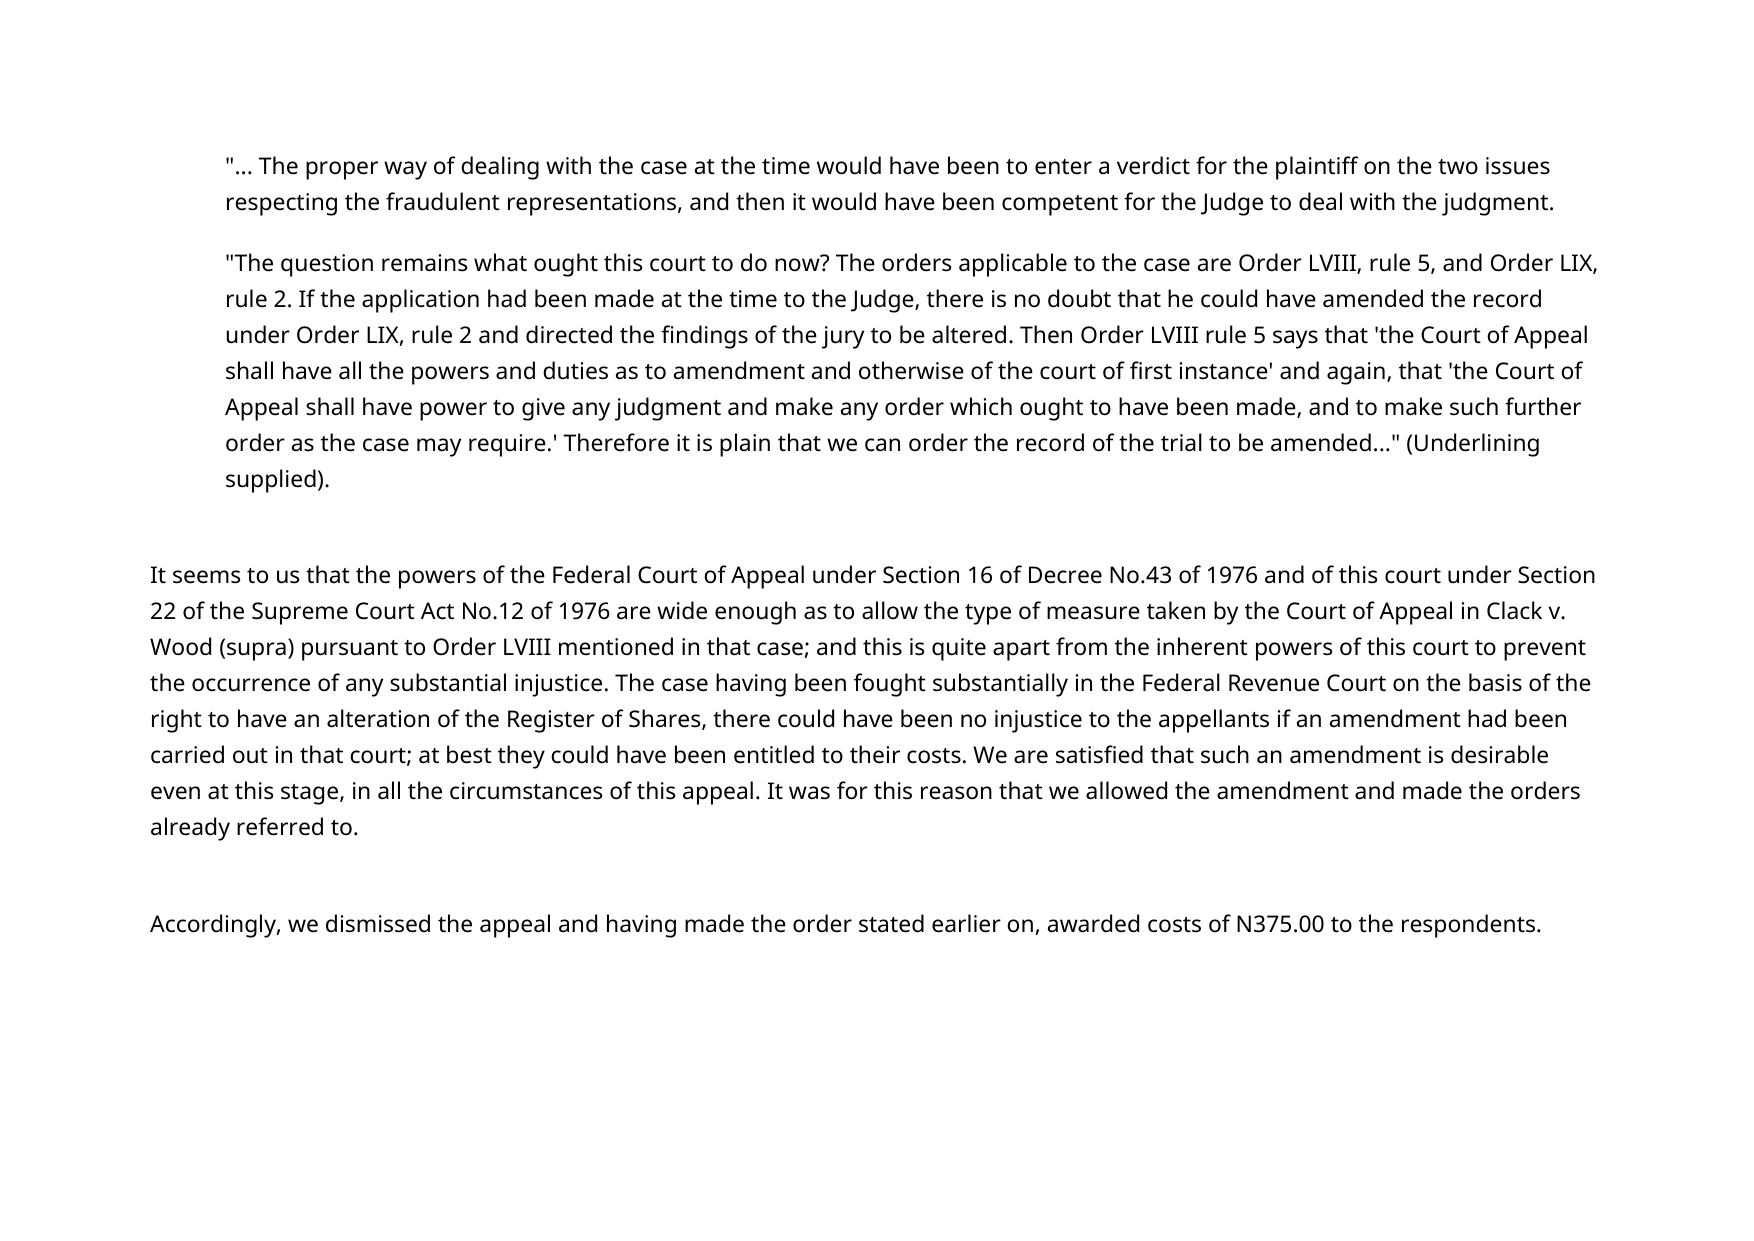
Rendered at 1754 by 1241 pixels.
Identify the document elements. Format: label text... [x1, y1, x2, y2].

text Accordingly, we dismissed the appeal and having made the order stated earlier on, awarded costs of N375.00 to the respondents. [150, 908, 1604, 939]
text It seems to us that the powers of the Federal Court of Appeal under Section 16 of Decree No.43 of 1976 and of this court under Section 22 of the Supreme Court Act No.12 of 1976 are wide enough as to allow the type of measure taken by the Court of Appeal in Clack v. Wood (supra) pursuant to Order LVIII mentioned in that case; and this is quite apart from the inherent powers of this court to prevent the occurrence of any substantial injustice. The case having been fought substantially in the Federal Revenue Court on the basis of the right to have an alteration of the Register of Shares, there could have been no injustice to the appellants if an amendment had been carried out in that court; at best they could have been entitled to their costs. We are satisfied that such an amendment is desirable even at this stage, in all the circumstances of this appeal. It was for this reason that we allowed the amendment and made the orders already referred to. [150, 559, 1604, 878]
text "The question remains what ought this court to do now? The orders applicable to the case are Order LVIII, rule 5, and Order LIX, rule 2. If the application had been made at the time to the Judge, there is no doubt that he could have amended the record under Order LIX, rule 2 and directed the findings of the jury to be altered. Then Order LVIII rule 5 says that 'the Court of Appeal shall have all the powers and duties as to amendment and otherwise of the court of first instance' and again, that 'the Court of Appeal shall have power to give any judgment and make any order which ought to have been made, and to make such further order as the case may require.' Therefore it is plain that we can order the record of the trial to be amended..." (Underlining supplied). [225, 247, 1604, 530]
text "... The proper way of dealing with the case at the time would have been to enter a verdict for the plaintiff on the two issues respecting the fraudulent representations, and then it would have been competent for the Judge to deal with the judgment. [225, 150, 1604, 217]
